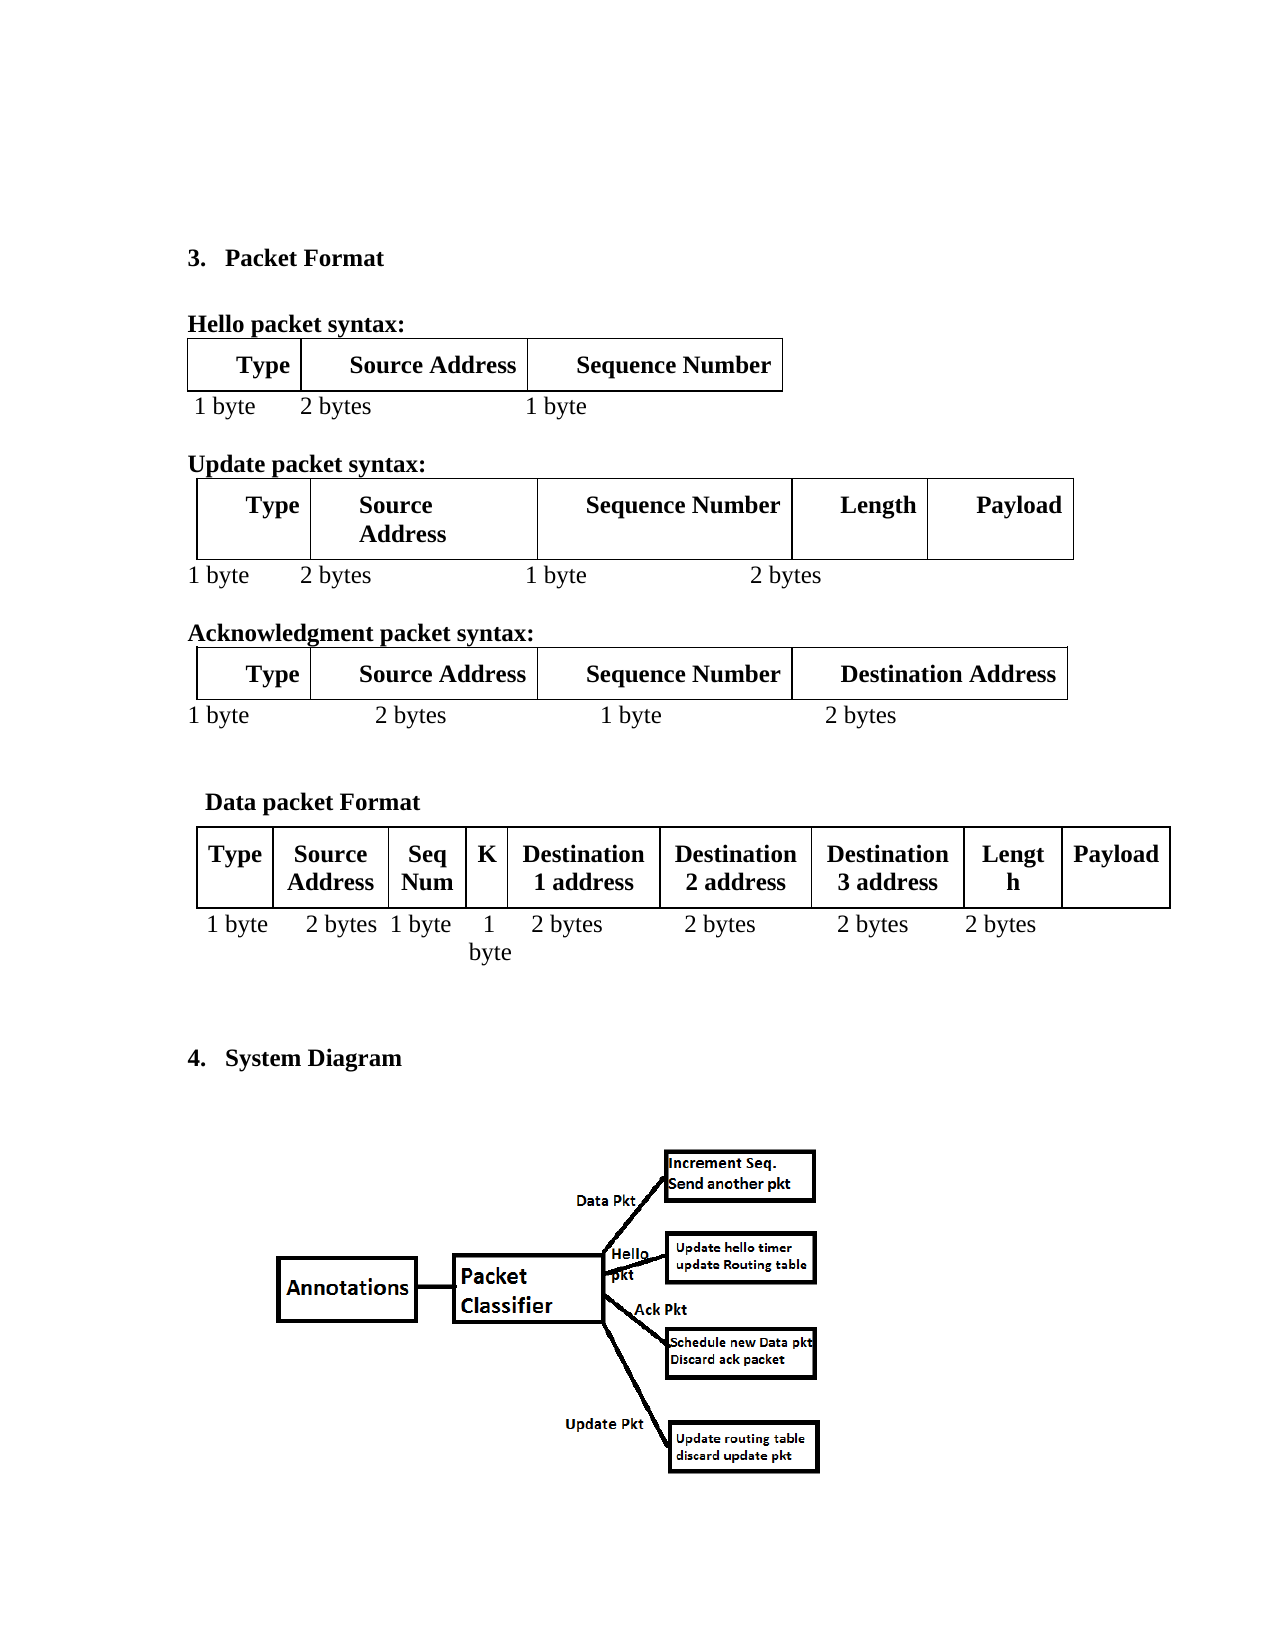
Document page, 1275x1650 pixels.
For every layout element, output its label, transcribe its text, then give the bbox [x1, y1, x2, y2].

table_header Length [793, 479, 927, 559]
table_header Destination 3 address [812, 828, 963, 907]
text 1 byte 2 bytes 1 byte 2 bytes [187, 700, 1125, 729]
subtitle Data packet Format [197, 787, 1125, 816]
table_header Type [198, 828, 272, 907]
text Hello packet syntax: [187, 309, 1125, 338]
text 1 byte 2 bytes 1 byte 2 bytes [187, 560, 1125, 589]
table_header Length [965, 828, 1061, 907]
table_header Sequence Number [538, 479, 791, 559]
table_header Type [188, 339, 300, 390]
table_header Source Address [311, 479, 537, 559]
list System Diagram [187, 1043, 1125, 1071]
text 1 byte 2 bytes 1 byte 1 2 bytes 2 bytes 2 bytes 2 bytes [206, 909, 1125, 937]
list Packet Format [187, 243, 1125, 272]
table_header Type [198, 479, 310, 559]
table_header Seq Num [389, 828, 465, 907]
text Acknowledgment packet syntax: [187, 618, 1125, 646]
table_header Payload [1063, 828, 1169, 907]
table_header Sequence Number [538, 648, 791, 699]
table_header Destination Address [793, 648, 1067, 699]
picture [237, 1114, 974, 1528]
table_header Type [198, 648, 310, 699]
table_header Payload [928, 479, 1073, 559]
table_header Destination 2 address [661, 828, 811, 907]
table_header Source Address [311, 648, 537, 699]
table_header Destination 1 address [508, 828, 659, 907]
text byte [150, 937, 1125, 966]
table_header Source Address [302, 339, 527, 390]
table_header Sequence Number [528, 339, 782, 390]
text Update packet syntax: [187, 449, 1125, 478]
table_header K [467, 828, 507, 907]
table_header Source Address [274, 828, 388, 907]
text 1 byte 2 bytes 1 byte [187, 391, 1125, 420]
